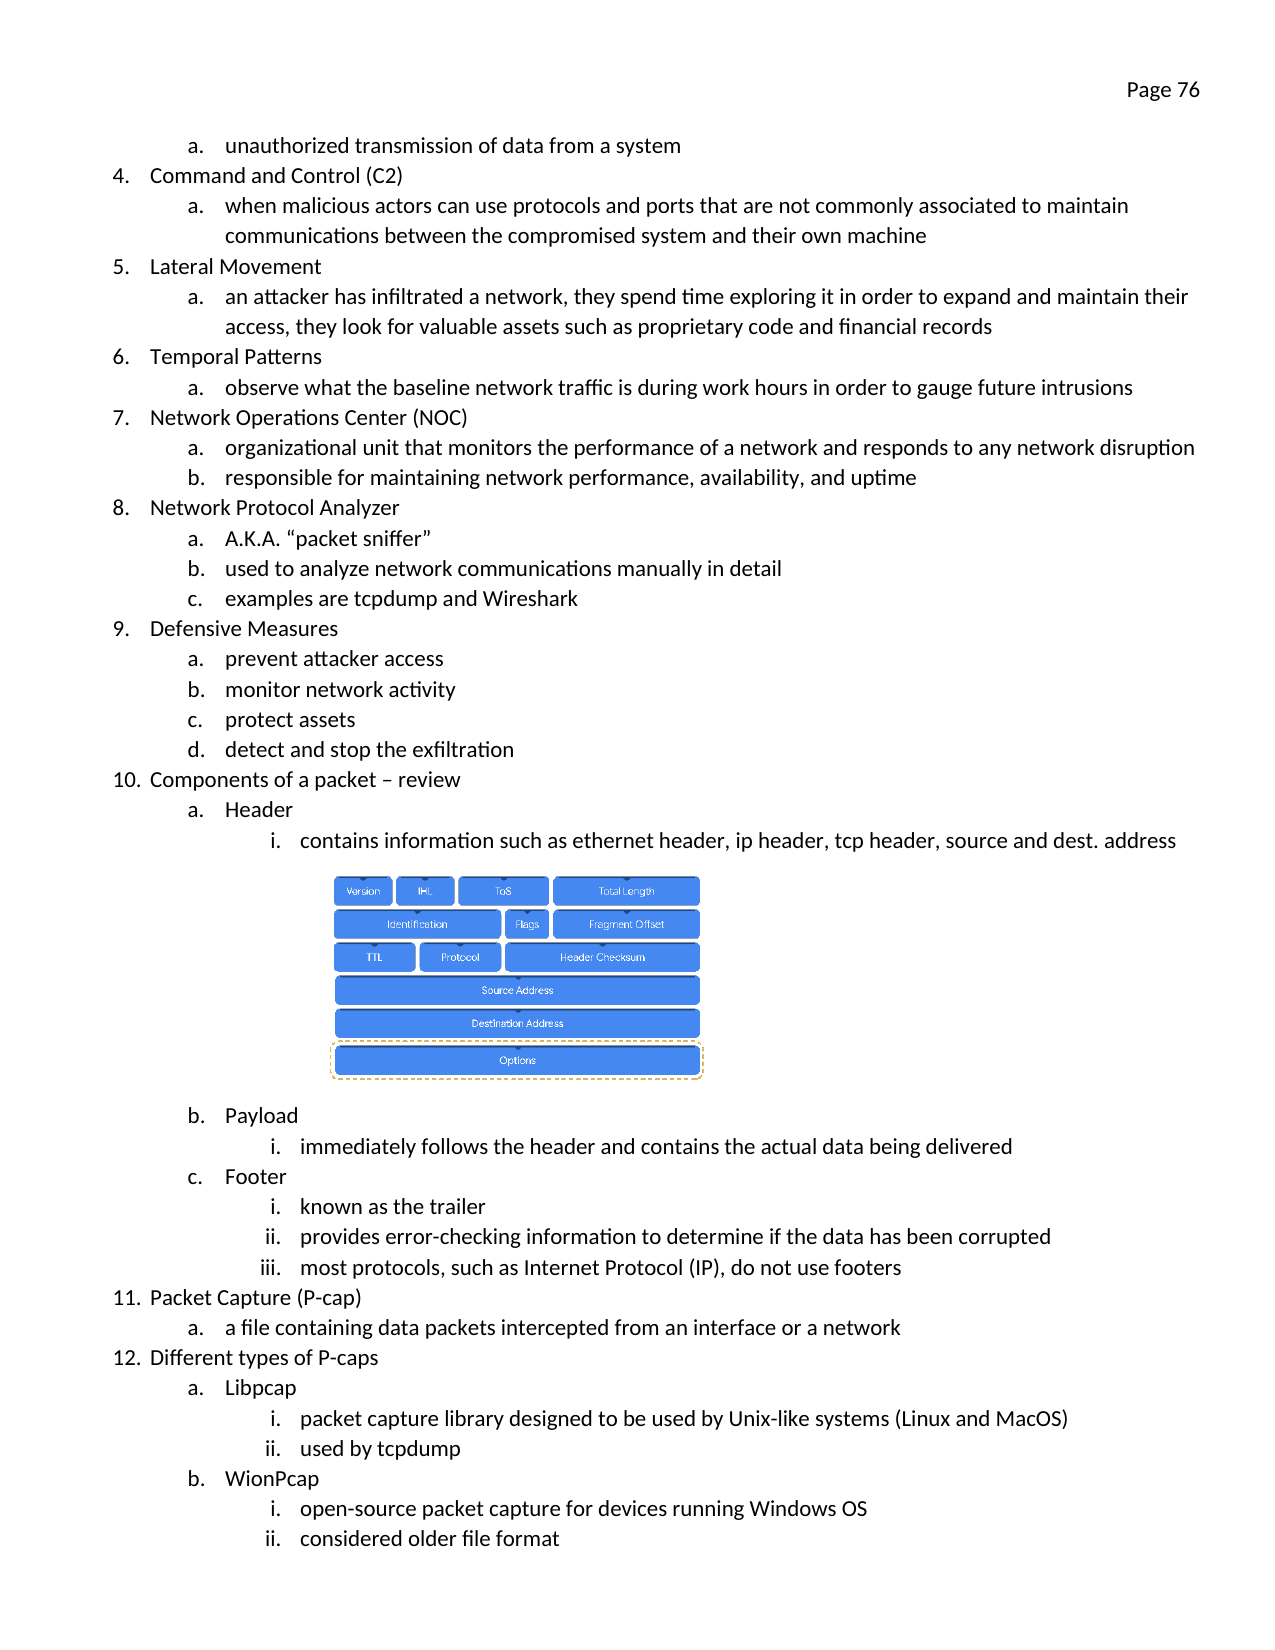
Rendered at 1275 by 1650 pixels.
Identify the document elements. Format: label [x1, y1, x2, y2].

picture [300, 856, 733, 1100]
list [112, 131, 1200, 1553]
